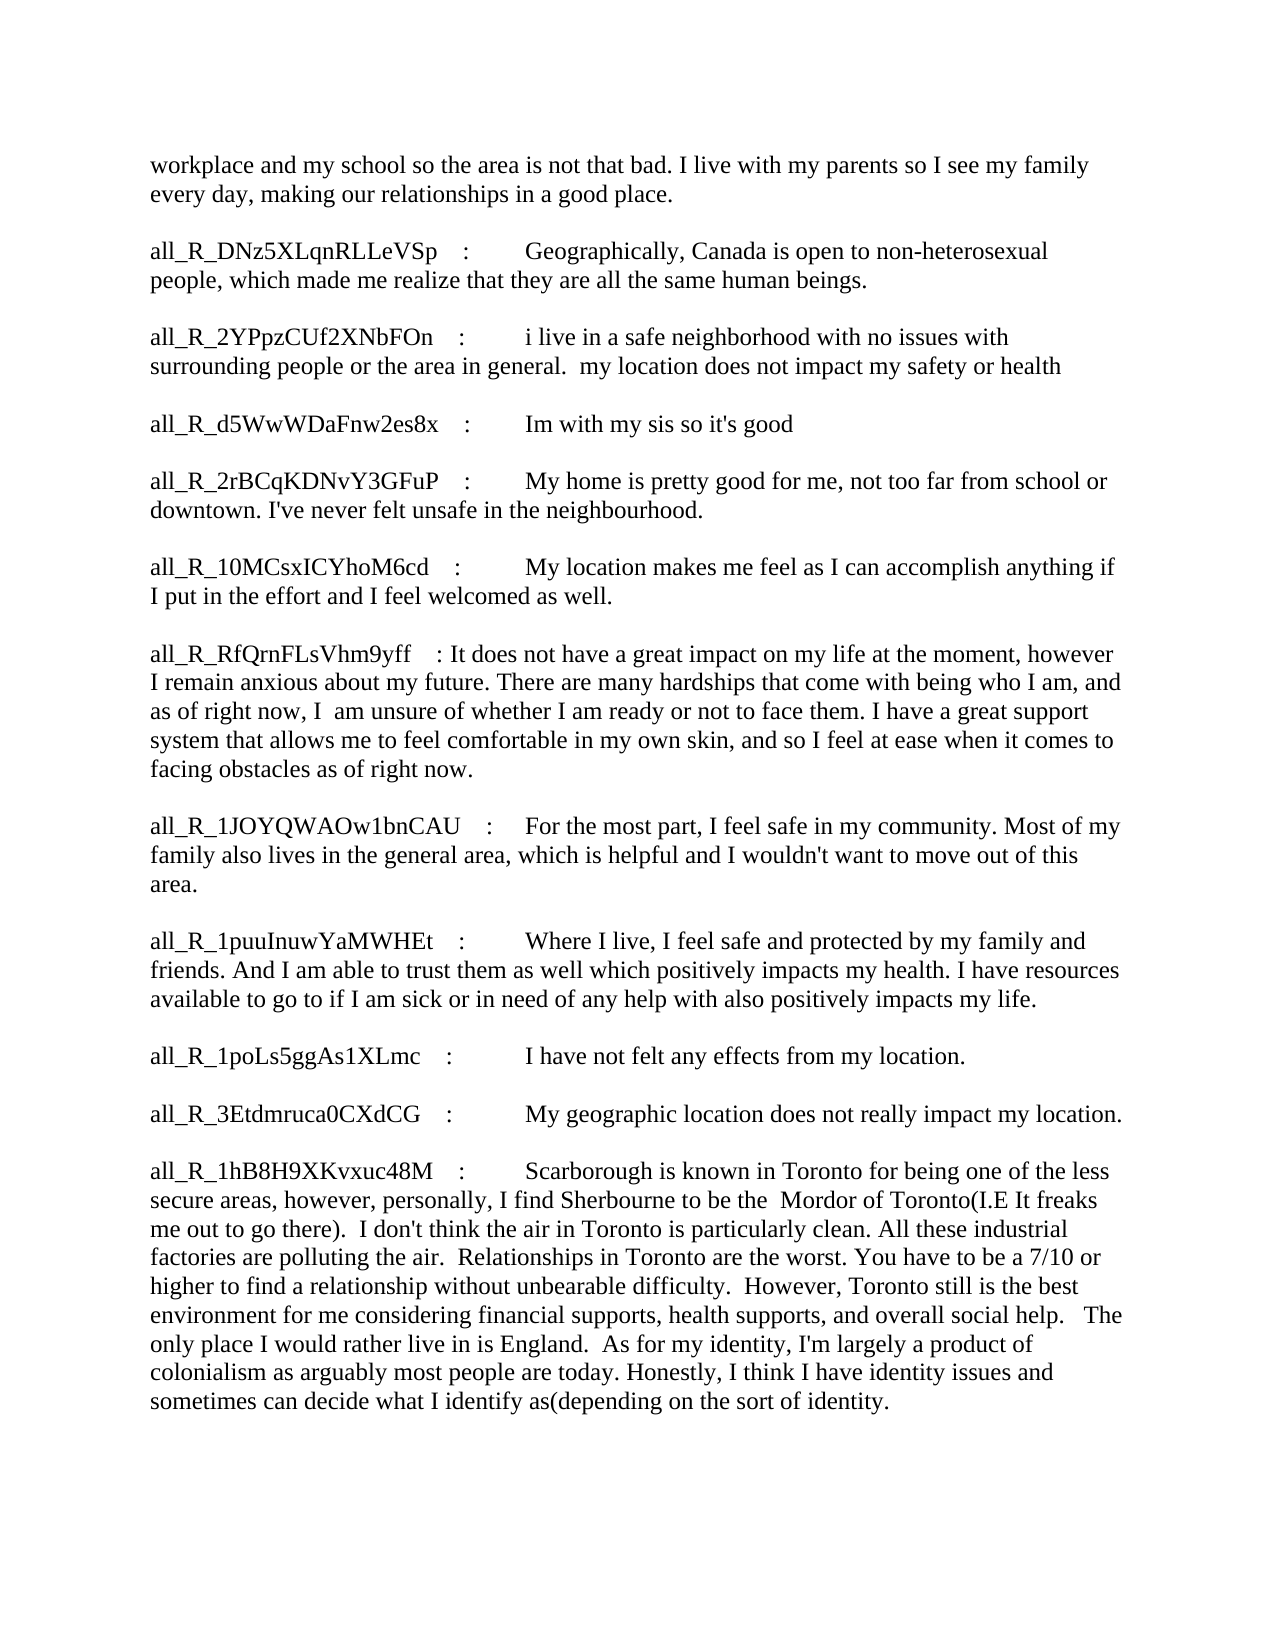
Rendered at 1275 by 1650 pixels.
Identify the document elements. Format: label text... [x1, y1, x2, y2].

text all_R_DNz5XLqnRLLeVSp : Geographically, Canada is open to non-heterosexual people, which made me realize that they are all the same human beings. [150, 236, 1125, 294]
text all_R_d5WwWDaFnw2es8x : Im with my sis so it's good [150, 409, 1125, 437]
text all_R_1JOYQWAOw1bnCAU : For the most part, I feel safe in my community. Most of my family also lives in the general area, which is helpful and I wouldn't want to move out of this area. [150, 811, 1125, 897]
text all_R_1hB8H9XKvxuc48M : Scarborough is known in Toronto for being one of the less secure areas, however, personally, I find Sherbourne to be the Mordor of Toronto(I.E It freaks me out to go there). I don't think the air in Toronto is particularly clean. All these industrial factories are polluting the air. Relationships in Toronto are the worst. You have to be a 7/10 or higher to find a relationship without unbearable difficulty. However, Toronto still is the best environment for me considering financial supports, health supports, and overall social help. The only place I would rather live in is England. As for my identity, I'm largely a product of colonialism as arguably most people are today. Honestly, I think I have identity issues and sometimes can decide what I identify as(depending on the sort of identity. [150, 1156, 1125, 1415]
text all_R_1puuInuwYaMWHEt : Where I live, I feel safe and protected by my family and friends. And I am able to trust them as well which positively impacts my health. I have resources available to go to if I am sick or in need of any help with also positively impacts my life. [150, 926, 1125, 1012]
text all_R_2YPpzCUf2XNbFOn : i live in a safe neighborhood with no issues with surrounding people or the area in general. my location does not impact my safety or health [150, 322, 1125, 380]
text all_R_RfQrnFLsVhm9yff : It does not have a great impact on my life at the moment, however I remain anxious about my future. There are many hardships that come with being who I am, and as of right now, I am unsure of whether I am ready or not to face them. I have a great support system that allows me to feel comfortable in my own skin, and so I feel at ease when it comes to facing obstacles as of right now. [150, 639, 1125, 782]
text all_R_3Etdmruca0CXdCG : My geographic location does not really impact my location. [150, 1099, 1125, 1127]
text all_R_2rBCqKDNvY3GFuP : My home is pretty good for me, not too far from school or downtown. I've never felt unsafe in the neighbourhood. [150, 466, 1125, 524]
text all_R_1poLs5ggAs1XLmc : I have not felt any effects from my location. [150, 1041, 1125, 1070]
text all_R_10MCsxICYhoM6cd : My location makes me feel as I can accomplish anything if I put in the effort and I feel welcomed as well. [150, 552, 1125, 610]
